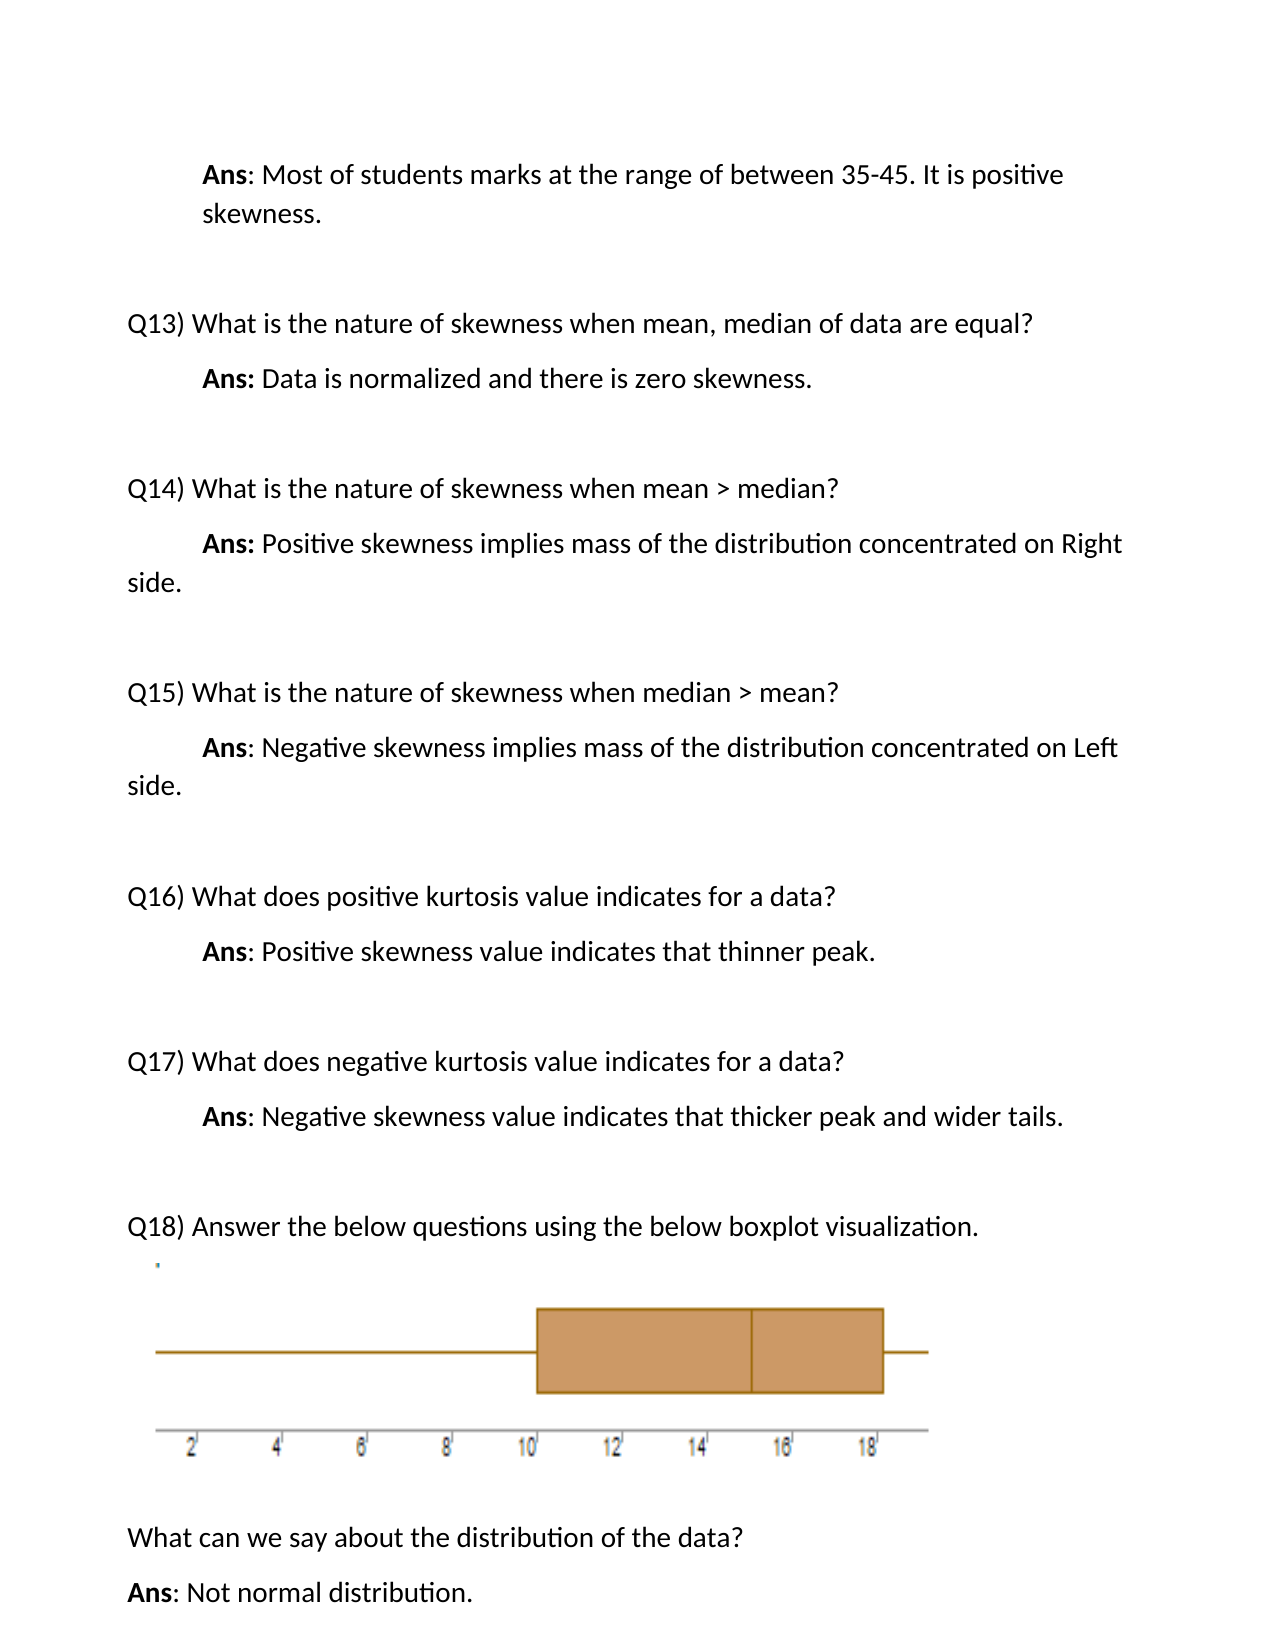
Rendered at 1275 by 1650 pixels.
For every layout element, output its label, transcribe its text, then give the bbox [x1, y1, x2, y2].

text What can we say about the distribution of the data? [127, 1519, 1146, 1554]
picture [127, 1263, 1045, 1500]
text Q13) What is the nature of skewness when mean, median of data are equal? [127, 305, 1146, 341]
text Ans: Data is normalized and there is zero skewness. [127, 360, 1146, 396]
text Q15) What is the nature of skewness when median > mean? [127, 674, 1146, 709]
text Ans: Not normal distribution. [127, 1574, 1146, 1610]
text Ans: Negative skewness implies mass of the distribution concentrated on Left side. [127, 729, 1146, 803]
text Ans: Positive skewness value indicates that thinner peak. [127, 933, 1146, 968]
text Q18) Answer the below questions using the below boxplot visualization. [127, 1208, 1146, 1244]
text Q14) What is the nature of skewness when mean > median? [127, 470, 1146, 506]
text Ans: Positive skewness implies mass of the distribution concentrated on Right side. [127, 525, 1146, 599]
text Q17) What does negative kurtosis value indicates for a data? [127, 1043, 1146, 1079]
text Q16) What does positive kurtosis value indicates for a data? [127, 878, 1146, 913]
text Ans: Most of students marks at the range of between 35-45. It is positive skewness. [202, 156, 1146, 230]
text Ans: Negative skewness value indicates that thicker peak and wider tails. [127, 1098, 1146, 1134]
